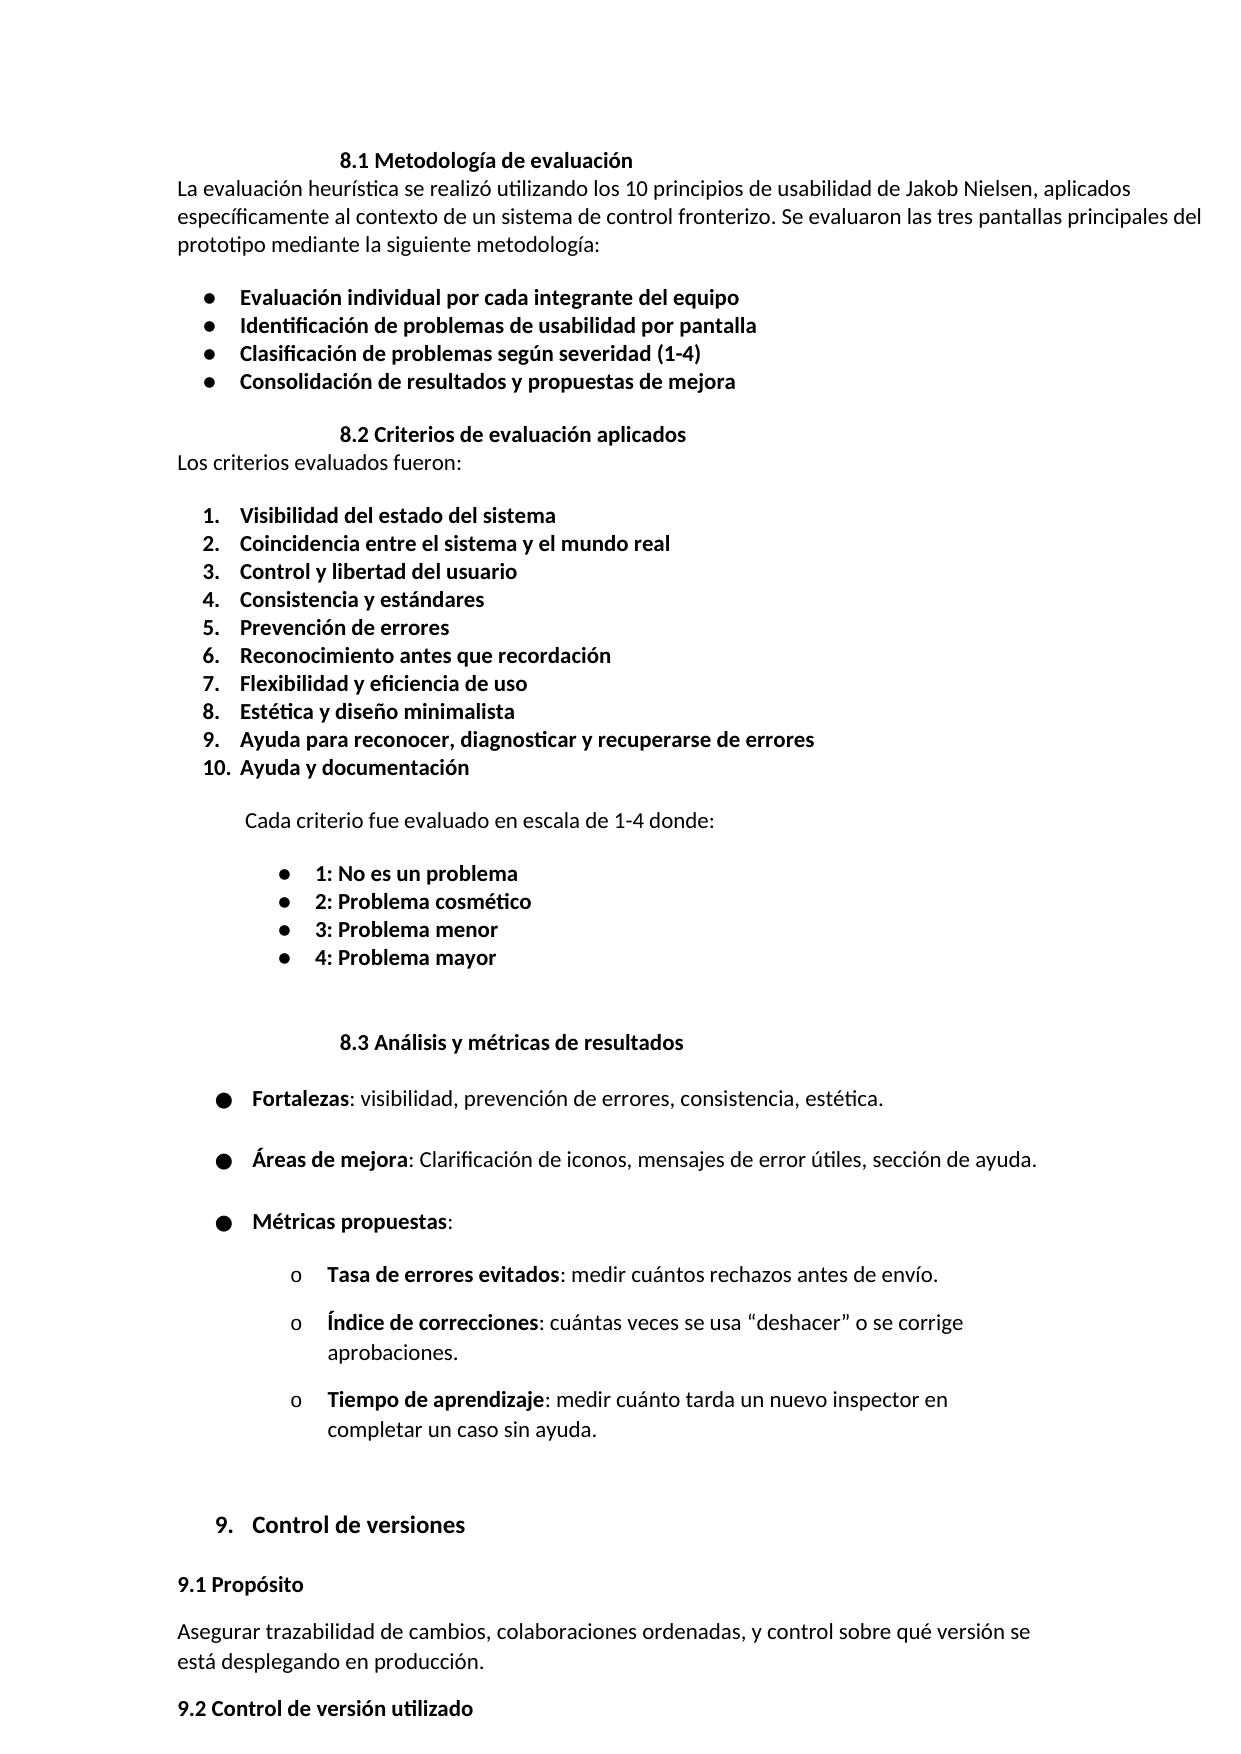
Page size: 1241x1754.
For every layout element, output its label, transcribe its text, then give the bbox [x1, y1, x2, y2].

subtitle Visibilidad del estado del sistema [202, 501, 1211, 529]
subtitle Identificación de problemas de usabilidad por pantalla [202, 311, 1211, 339]
list Tiempo de aprendizaje: medir cuánto tarda un nuevo inspector en completar un caso sin ayuda. [290, 1385, 1049, 1443]
subtitle 8.2 Criterios de evaluación aplicados Los criterios evaluados fueron: [177, 420, 1211, 476]
subtitle Métricas propuestas: [214, 1199, 1211, 1241]
subtitle Reconocimiento antes que recordación [202, 641, 1211, 669]
subtitle Evaluación individual por cada integrante del equipo [202, 283, 1211, 311]
subtitle 4: Problema mayor [277, 943, 1211, 971]
list Fortalezas: visibilidad, prevención de errores, consistencia, estética. [214, 1075, 1211, 1118]
subtitle 8.3 Análisis y métricas de resultados [177, 1028, 1211, 1056]
subtitle Control de versión utilizado [177, 1694, 1211, 1722]
list Áreas de mejora: Clarificación de iconos, mensajes de error útiles, sección de ayuda. [214, 1137, 1211, 1179]
text Asegurar trazabilidad de cambios, colaboraciones ordenadas, y control sobre qué versión se está desplegando en producción. [177, 1617, 1051, 1675]
subtitle Cada criterio fue evaluado en escala de 1-4 donde: [240, 806, 1211, 834]
subtitle Consistencia y estándares [202, 585, 1211, 613]
list Tasa de errores evitados: medir cuántos rechazos antes de envío. [290, 1260, 1211, 1289]
subtitle Clasificación de problemas según severidad (1-4) [202, 339, 1211, 367]
list Control de versiones [214, 1510, 1211, 1540]
subtitle Ayuda y documentación [202, 753, 1211, 781]
subtitle Consolidación de resultados y propuestas de mejora [202, 367, 1211, 395]
subtitle Control y libertad del usuario [202, 557, 1211, 585]
list Índice de correcciones: cuántas veces se usa “deshacer” o se corrige [290, 1308, 1211, 1336]
subtitle 3: Problema menor [277, 915, 1211, 943]
subtitle Estética y diseño minimalista [202, 697, 1211, 725]
subtitle Propósito [177, 1570, 1211, 1598]
subtitle 1: No es un problema [277, 859, 1211, 887]
subtitle 8.1 Metodología de evaluación La evaluación heurística se realizó utilizando los 10 principios de usabilidad de Jakob Nielsen, aplicados específicamente al contexto de un sistema de control fronterizo. Se evaluaron las tres pantallas principales del prototipo mediante la siguiente metodología: [177, 146, 1211, 258]
subtitle Prevención de errores [202, 613, 1211, 641]
subtitle 2: Problema cosmético [277, 887, 1211, 915]
subtitle Flexibilidad y eficiencia de uso [202, 669, 1211, 697]
text aprobaciones. [88, 1338, 697, 1366]
subtitle Ayuda para reconocer, diagnosticar y recuperarse de errores [202, 725, 1211, 753]
subtitle Coincidencia entre el sistema y el mundo real [202, 529, 1211, 557]
